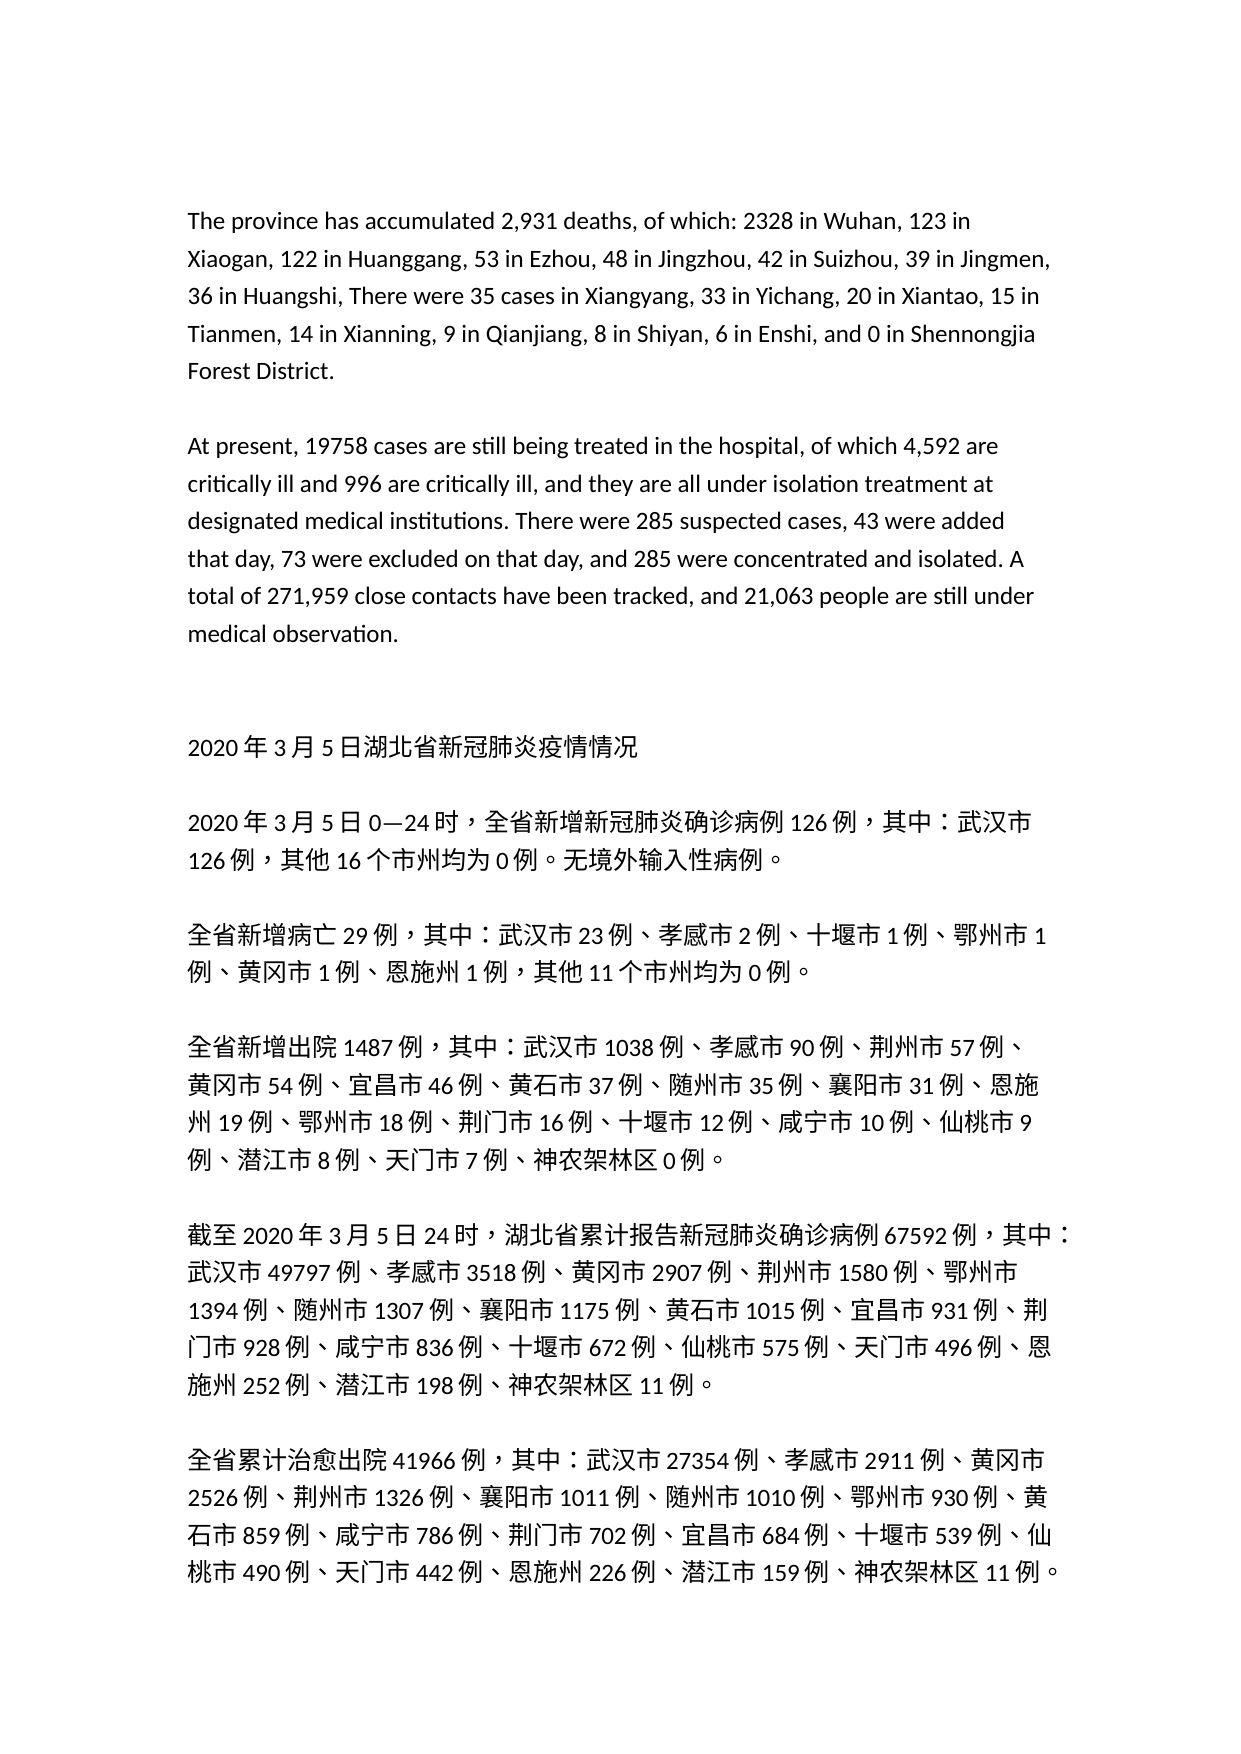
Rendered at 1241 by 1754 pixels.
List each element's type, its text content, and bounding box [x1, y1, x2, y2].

text At present, 19758 cases are still being treated in the hospital, of which 4,592 are critically ill and 996 are critically ill, and they are all under isolation treatment at designated medical institutions. There were 285 suspected cases, 43 were added that day, 73 were excluded on that day, and 285 were concentrated and isolated. A total of 271,959 close contacts have been tracked, and 21,063 people are still under medical observation. [187, 427, 1053, 652]
text 截至2020年3月5日24时，湖北省累计报告新冠肺炎确诊病例67592例，其中：武汉市49797例、孝感市3518例、黄冈市2907例、荆州市1580例、鄂州市1394例、随州市1307例、襄阳市1175例、黄石市1015例、宜昌市931例、荆门市928例、咸宁市836例、十堰市672例、仙桃市575例、天门市496例、恩施州252例、潜江市198例、神农架林区11例。 [187, 1214, 1053, 1402]
text 全省累计治愈出院41966例，其中：武汉市27354例、孝感市2911例、黄冈市2526例、荆州市1326例、襄阳市1011例、随州市1010例、鄂州市930例、黄石市859例、咸宁市786例、荆门市702例、宜昌市684例、十堰市539例、仙桃市490例、天门市442例、恩施州226例、潜江市159例、神农架林区11例。 [187, 1439, 1053, 1589]
text 2020年3月5日0—24时，全省新增新冠肺炎确诊病例126例，其中：武汉市126例，其他16个市州均为0例。无境外输入性病例。 [187, 802, 1053, 877]
text The province has accumulated 2,931 deaths, of which: 2328 in Wuhan, 123 in Xiaogan, 122 in Huanggang, 53 in Ezhou, 48 in Jingzhou, 42 in Suizhou, 39 in Jingmen, 36 in Huangshi, There were 35 cases in Xiangyang, 33 in Yichang, 20 in Xiantao, 15 in Tianmen, 14 in Xianning, 9 in Qianjiang, 8 in Shiyan, 6 in Enshi, and 0 in Shennongjia Forest District. [187, 202, 1053, 389]
text 全省新增病亡29例，其中：武汉市23例、孝感市2例、十堰市1例、鄂州市1例、黄冈市1例、恩施州1例，其他11个市州均为0例。 [187, 914, 1053, 989]
text 2020年3月5日湖北省新冠肺炎疫情情况 [187, 727, 1053, 764]
text 全省新增出院1487例，其中：武汉市1038例、孝感市90例、荆州市57例、黄冈市54例、宜昌市46例、黄石市37例、随州市35例、襄阳市31例、恩施州19例、鄂州市18例、荆门市16例、十堰市12例、咸宁市10例、仙桃市9例、潜江市8例、天门市7例、神农架林区0例。 [187, 1027, 1053, 1177]
